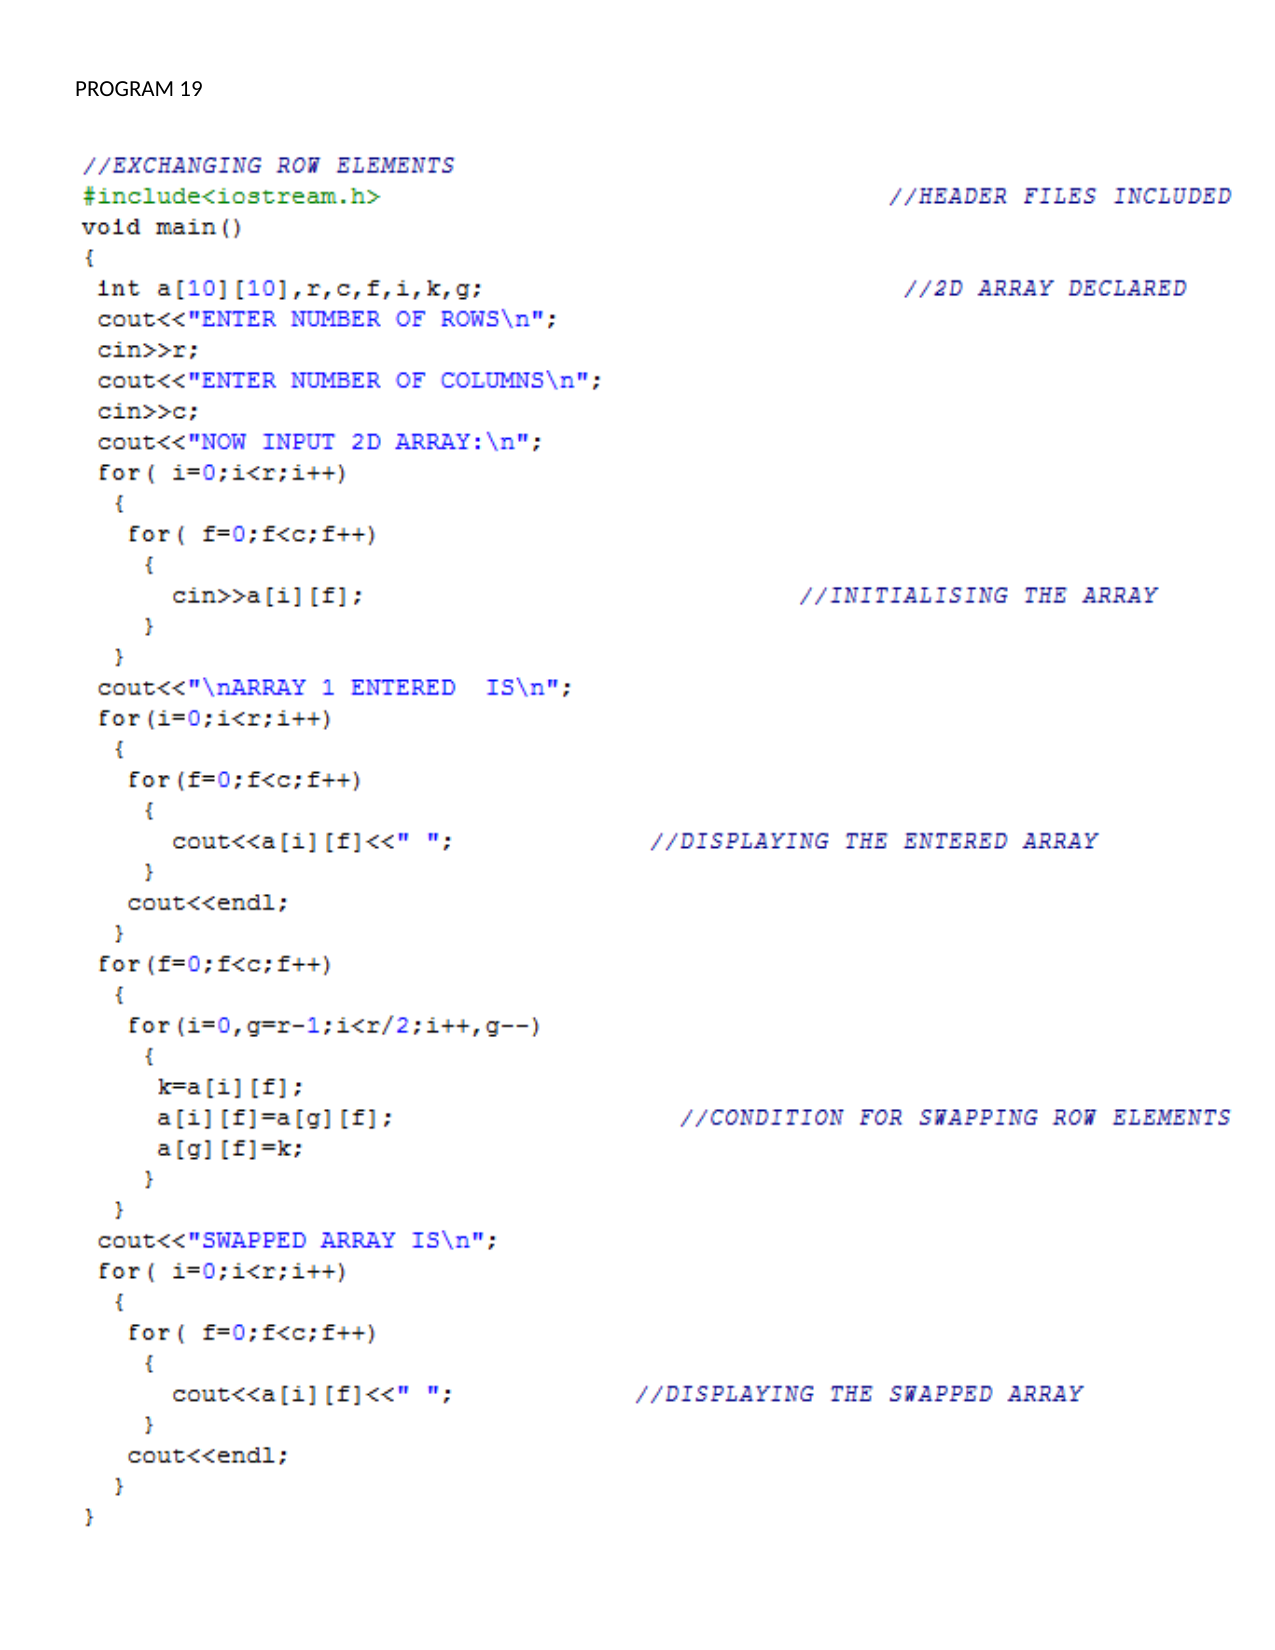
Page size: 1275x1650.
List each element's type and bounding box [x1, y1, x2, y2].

picture [75, 154, 1243, 1538]
